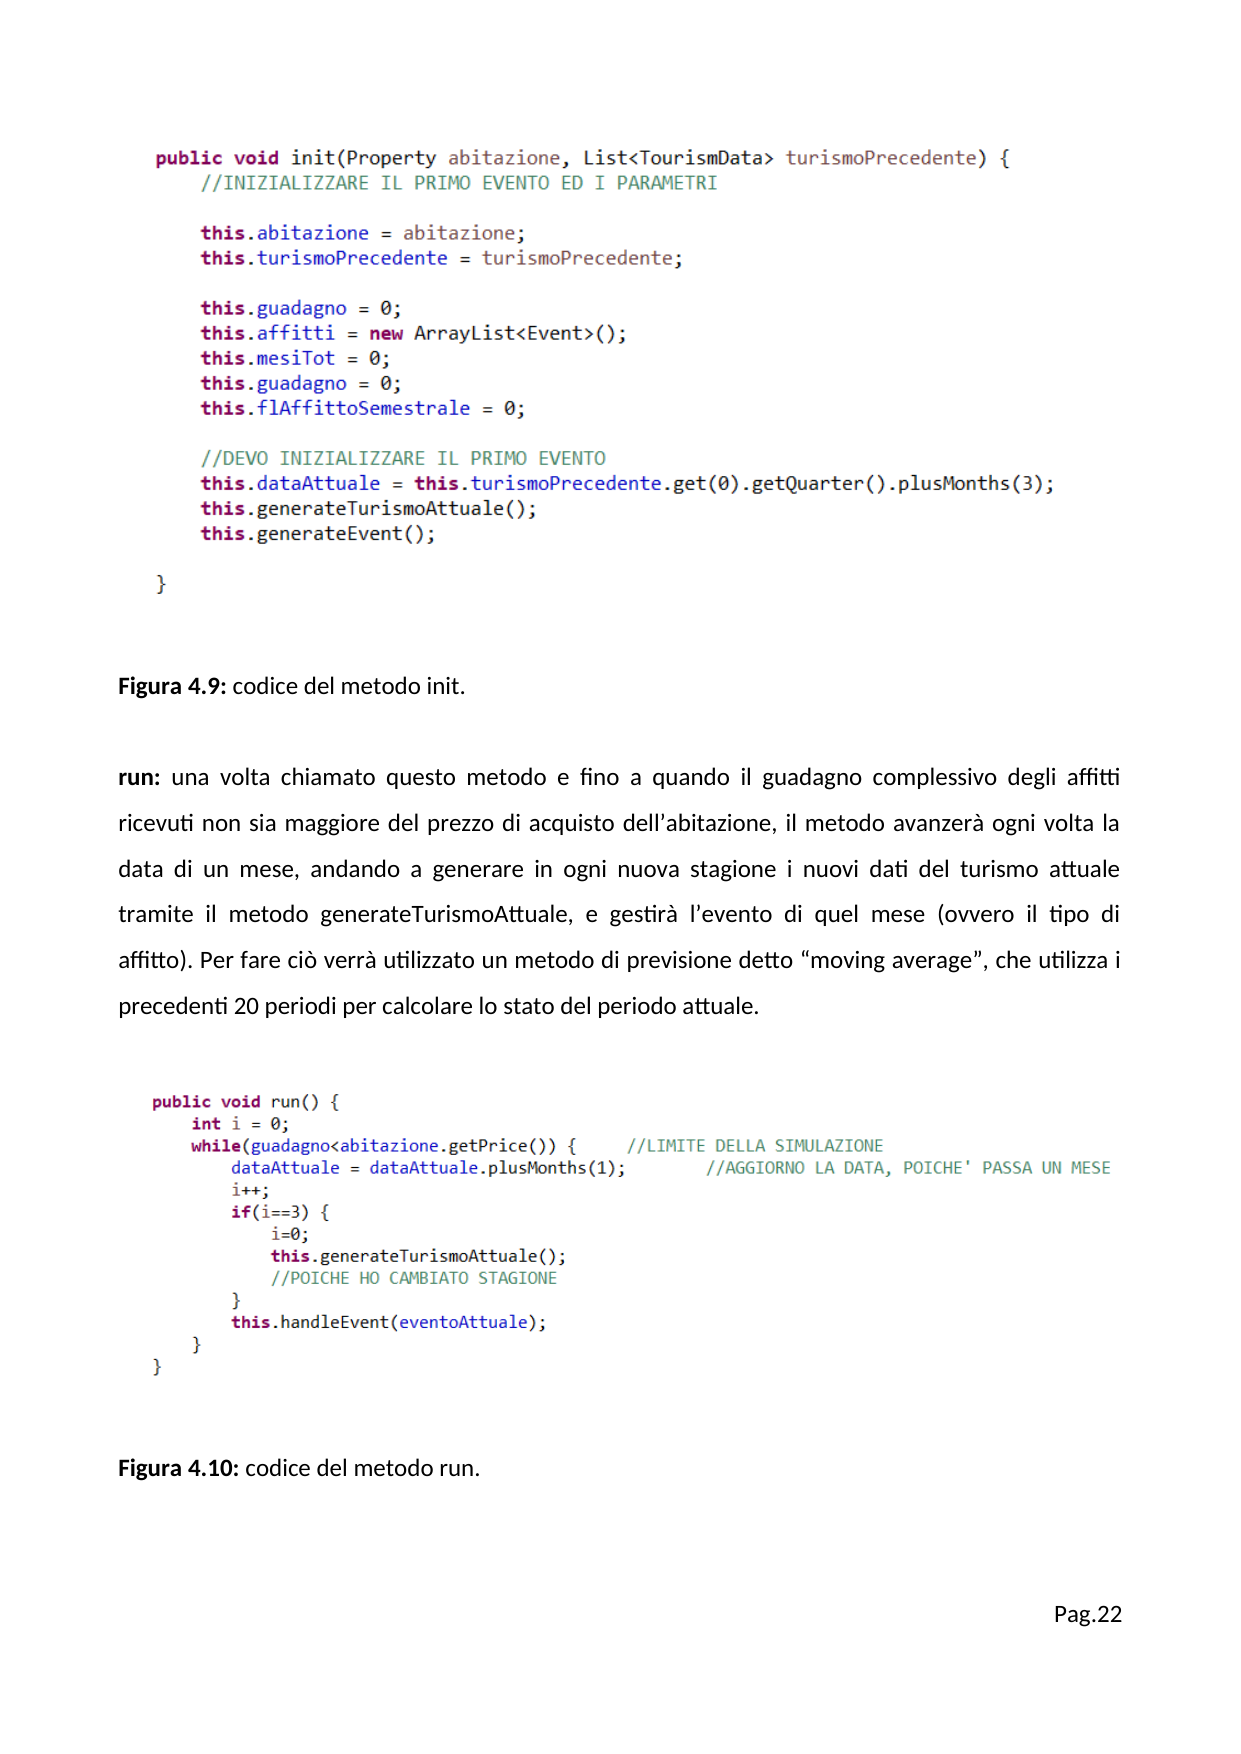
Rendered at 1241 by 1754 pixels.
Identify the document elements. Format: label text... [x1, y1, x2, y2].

text Figura 4.9: codice del metodo init. [118, 670, 1122, 700]
picture [118, 1081, 1122, 1392]
picture [118, 147, 1102, 609]
text Figura 4.10: codice del metodo run. [118, 1452, 1122, 1483]
text run: una volta chiamato questo metodo e fino a quando il guadagno complessivo degli affitti ricevuti non sia maggiore del prezzo di acquisto dell’abitazione, il metodo avanzerà ogni volta la data di un mese, andando a generare in ogni nuova stagione i nuovi dati del turismo attuale tramite il metodo generateTurismoAttuale, e gestirà l’evento di quel mese (ovvero il tipo di affitto). Per fare ciò verrà utilizzato un metodo di previsione detto “moving average”, che utilizza i precedenti 20 periodi per calcolare lo stato del periodo attuale. [118, 761, 1122, 1020]
